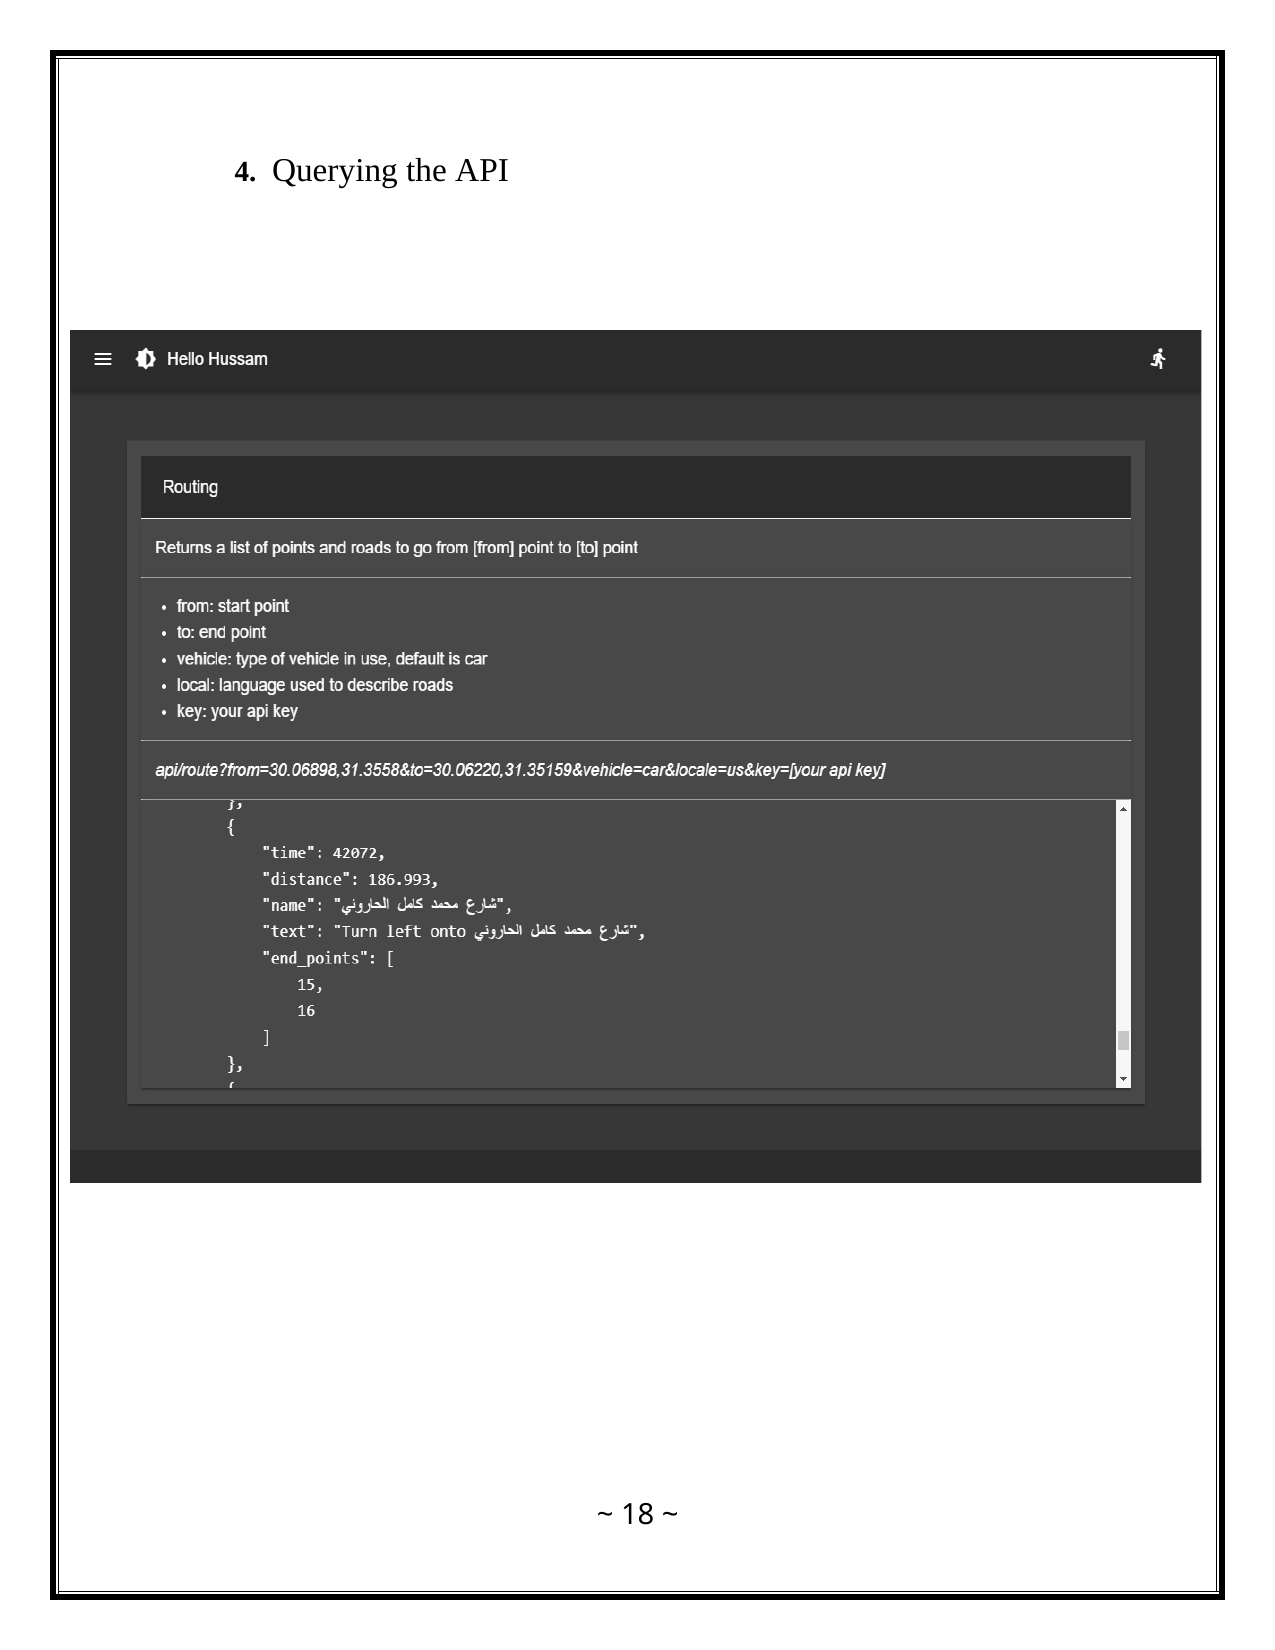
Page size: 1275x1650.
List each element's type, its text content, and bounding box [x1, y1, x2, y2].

list Querying the API [234, 150, 1087, 188]
picture [70, 330, 1201, 1182]
